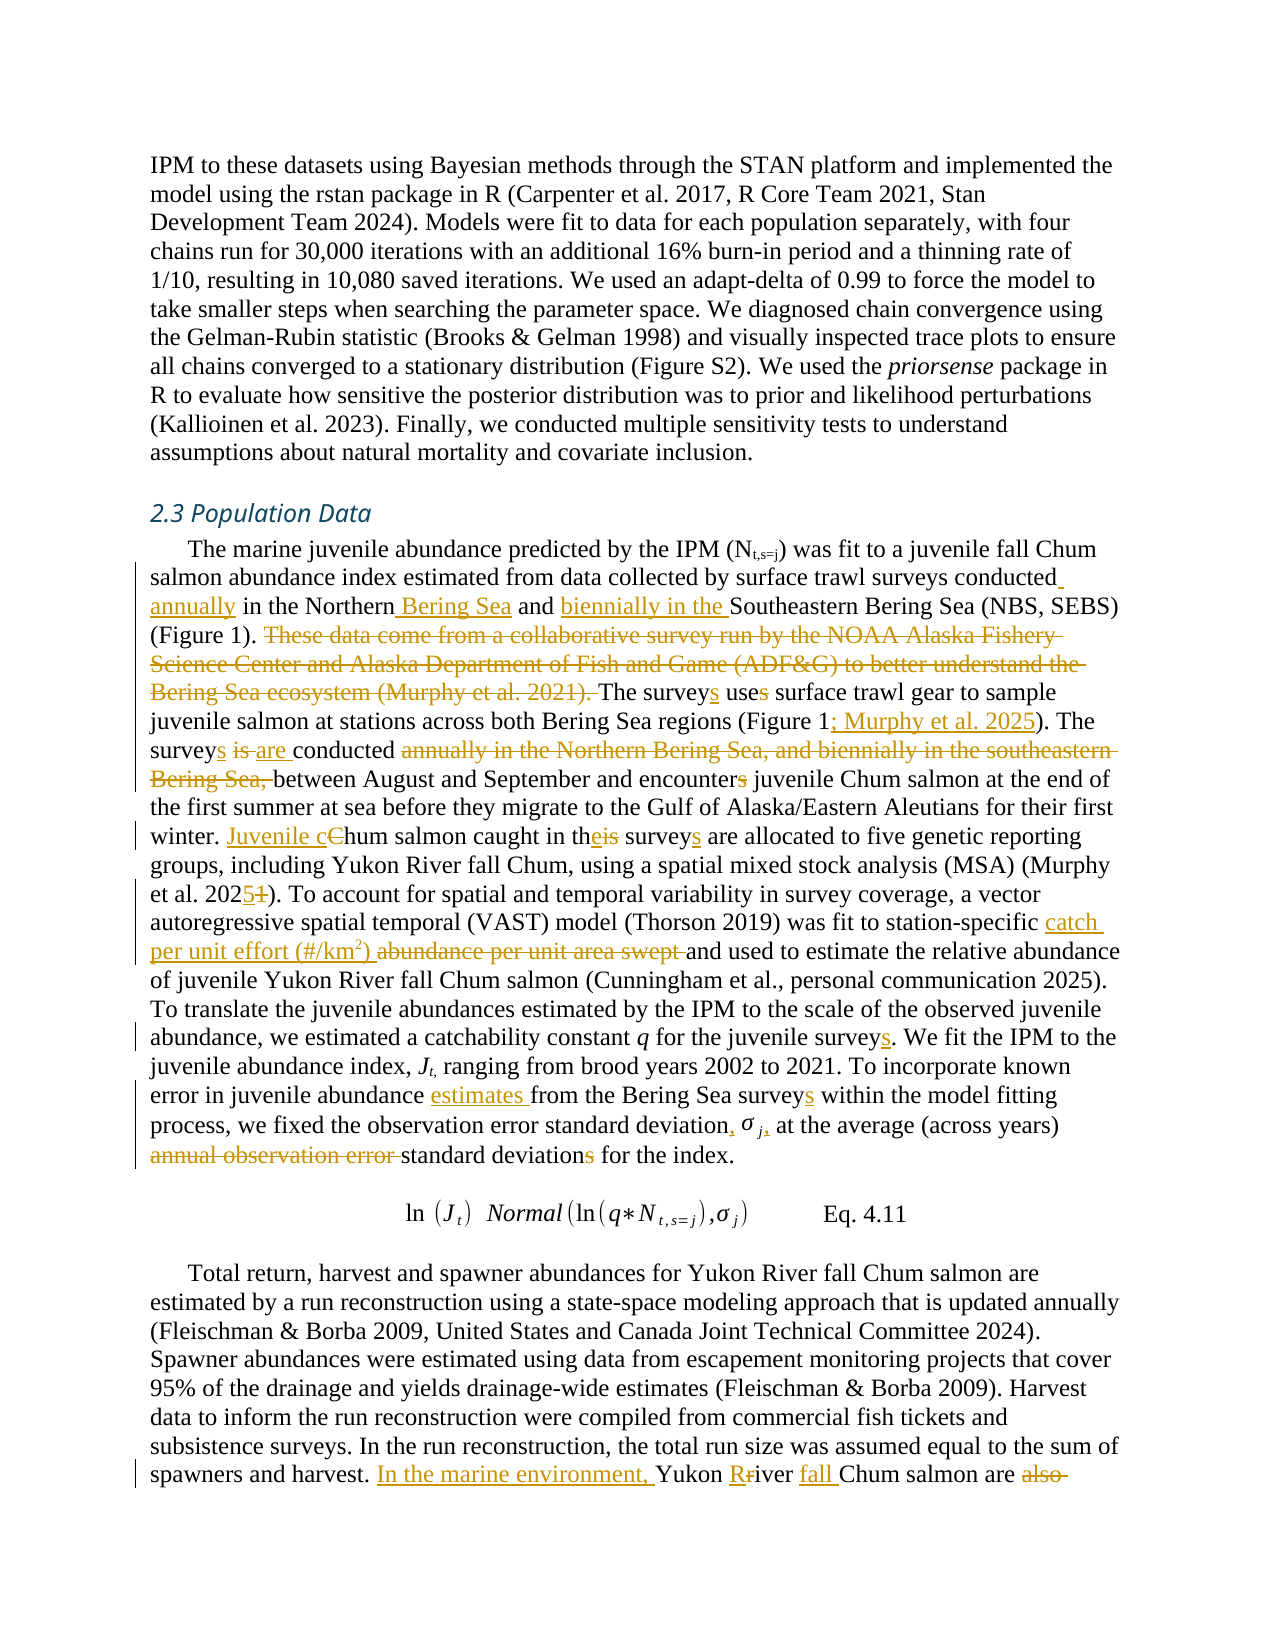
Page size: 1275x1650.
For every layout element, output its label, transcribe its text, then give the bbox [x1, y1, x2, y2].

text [150, 1258, 1125, 1488]
subtitle 2.3 Population Data [150, 495, 1125, 529]
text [150, 150, 1125, 466]
text Eq. 4.11 [150, 1197, 1125, 1229]
text The marine juvenile abundance predicted by the IPM (Nt,s=j) was fit to a juvenile fall Chum salmon abundance index estimated from data collected by surface trawl surveys conducted in the Northern and Southeastern Bering Sea (NBS, SEBS) (Figure 1). The survey use surface trawl gear to sample juvenile salmon at stations across both Bering Sea regions (Figure 1). The survey conducted between August and September and encounter juvenile Chum salmon at the end of the first summer at sea before they migrate to the Gulf of Alaska/Eastern Aleutians for their first winter. hum salmon caught in th survey are allocated to five genetic reporting groups, including Yukon River fall Chum, using a spatial mixed stock analysis (MSA) (Murphy et al. 202). To account for spatial and temporal variability in survey coverage, a vector autoregressive spatial temporal (VAST) model (Thorson 2019) was fit to station-specific and used to estimate the relative abundance of juvenile Yukon River fall Chum salmon (Cunningham et al., personal communication 2025). To translate the juvenile abundances estimated by the IPM to the scale of the observed juvenile abundance, we estimated a catchability constant q for the juvenile survey. We fit the IPM to the juvenile abundance index, Jt, ranging from brood years 2002 to 2021. To incorporate known error in juvenile abundance from the Bering Sea survey within the model fitting process, we fixed the observation error standard deviation at the average (across years) standard deviation for the index. [150, 534, 1125, 1169]
